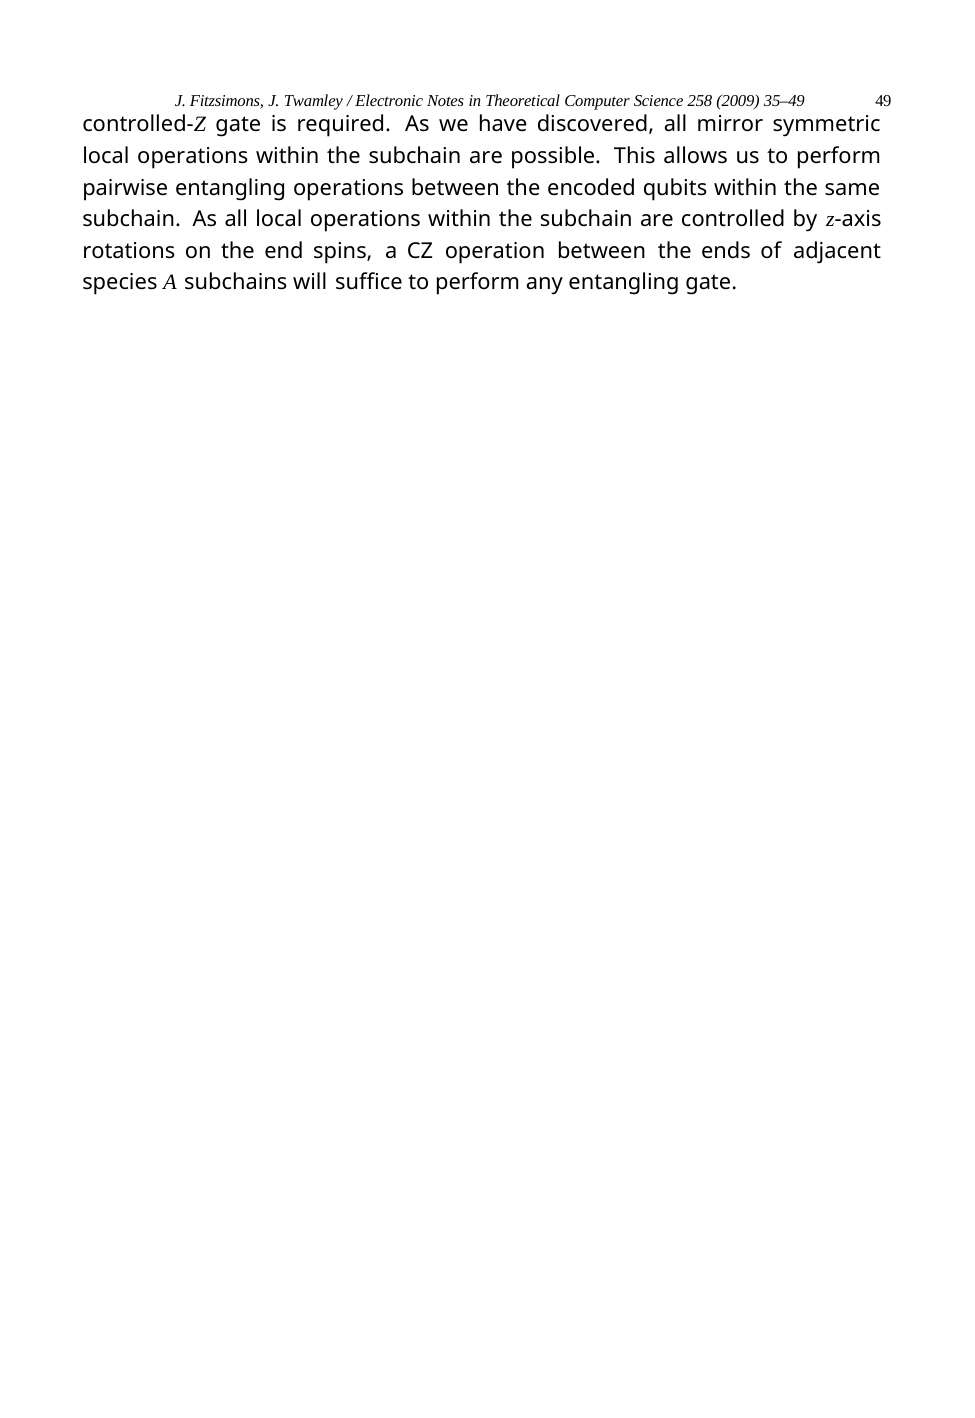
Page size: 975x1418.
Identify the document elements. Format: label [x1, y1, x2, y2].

text [82, 108, 881, 296]
